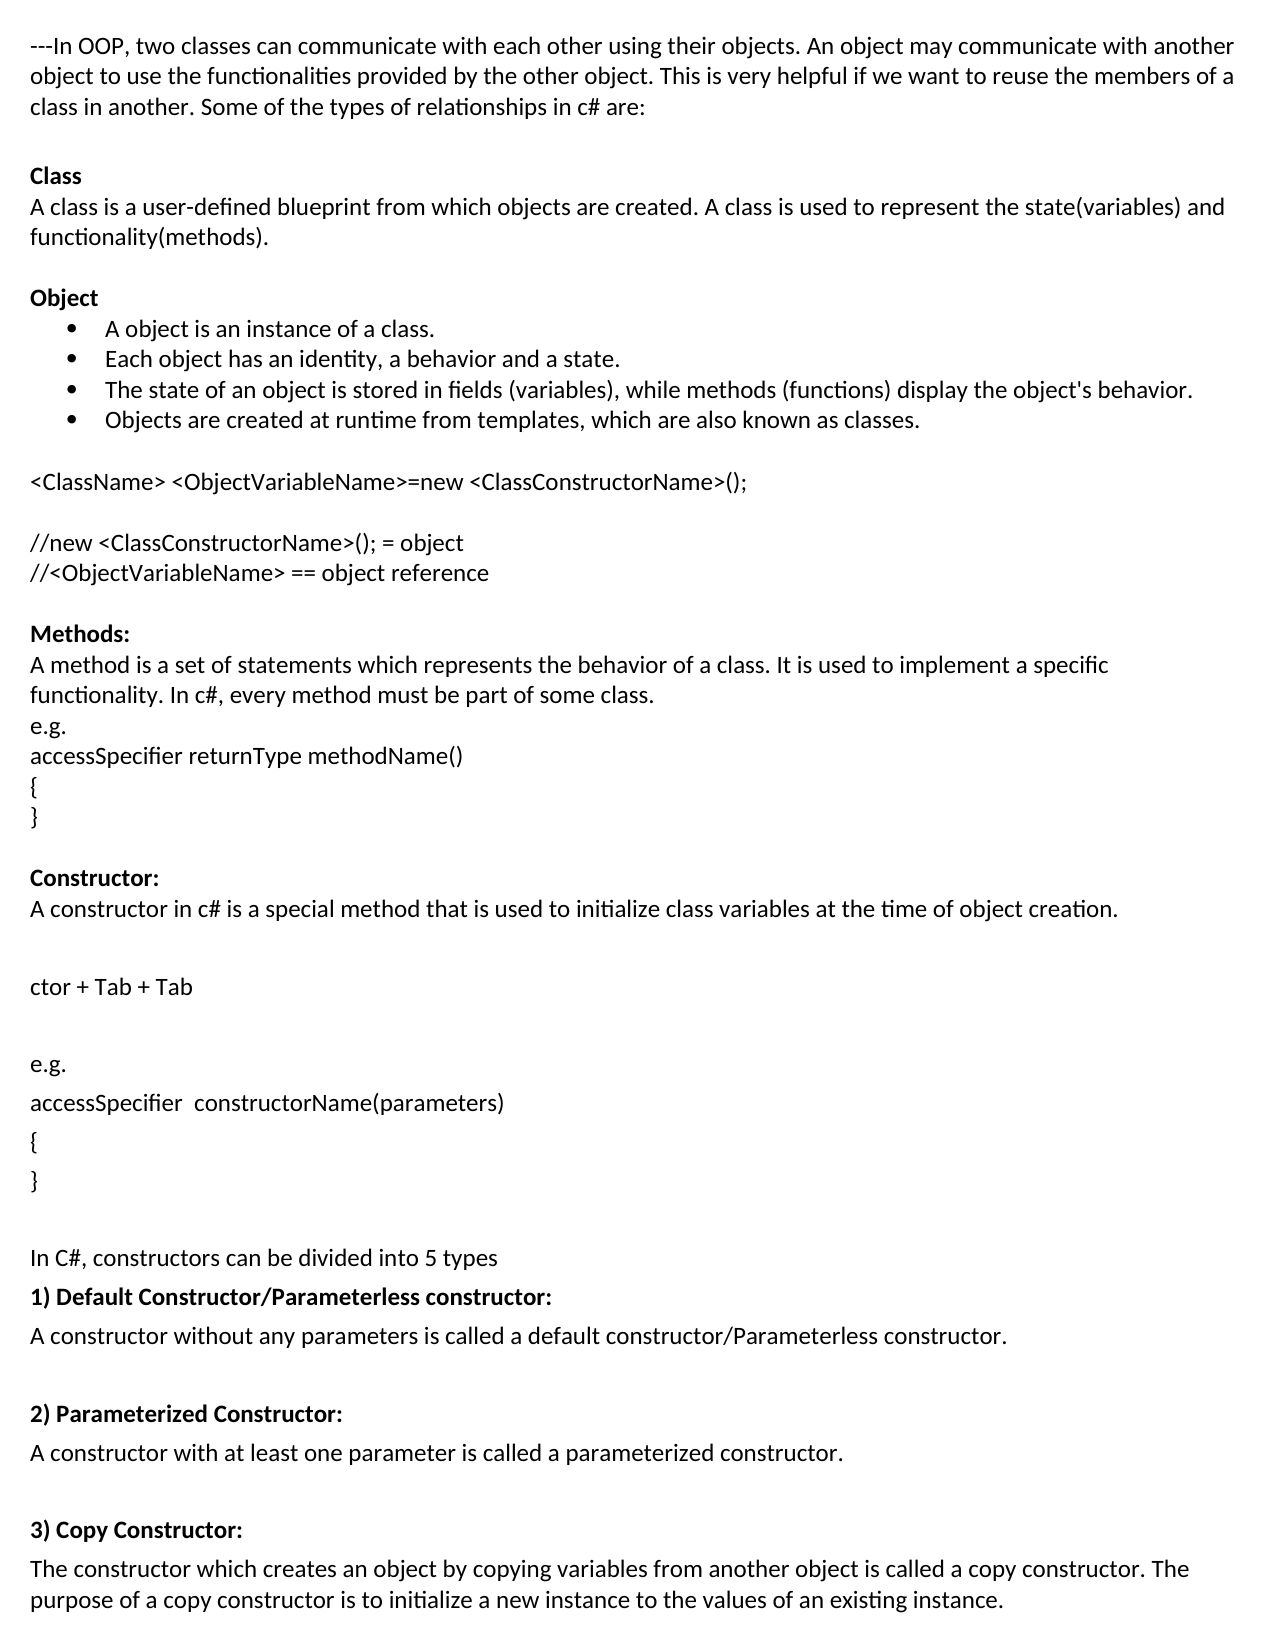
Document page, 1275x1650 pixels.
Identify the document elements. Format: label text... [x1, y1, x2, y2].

text Constructor: [30, 862, 1245, 893]
text A class is a user-defined blueprint from which objects are created. A class is used to represent the state(variables) and functionality(methods). [30, 191, 1245, 252]
text The constructor which creates an object by copying variables from another object is called a copy constructor. The purpose of a copy constructor is to initialize a new instance to the values of an existing instance. [30, 1553, 1245, 1614]
text e.g. [30, 1048, 1245, 1079]
text Object [30, 282, 1245, 313]
list A object is an instance of a class. [67, 313, 1245, 343]
text 2) Parameterized Constructor: [30, 1398, 1245, 1428]
text <ClassName> <ObjectVariableName>=new <ClassConstructorName>(); [30, 466, 1245, 496]
list The state of an object is stored in fields (variables), while methods (functions) display the object's behavior. [67, 374, 1245, 404]
text 3) Copy Constructor: [30, 1514, 1245, 1545]
text } [30, 801, 1245, 832]
text e.g. [30, 710, 1245, 740]
text } [30, 1165, 1245, 1195]
text ctor + Tab + Tab [30, 971, 1245, 1001]
text A constructor with at least one parameter is called a parameterized constructor. [30, 1437, 1245, 1467]
text //new <ClassConstructorName>(); = object [30, 527, 1245, 557]
text 1) Default Constructor/Parameterless constructor: [30, 1281, 1245, 1312]
list Each object has an identity, a behavior and a state. [67, 343, 1245, 374]
text In C#, constructors can be divided into 5 types [30, 1243, 1245, 1273]
text ---In OOP, two classes can communicate with each other using their objects. An object may communicate with another object to use the functionalities provided by the other object. This is very helpful if we want to reuse the members of a class in another. Some of the types of relationships in c# are: [30, 30, 1245, 122]
text Methods: [30, 618, 1245, 649]
text Class [30, 160, 1245, 191]
text { [30, 771, 1245, 801]
text A constructor without any parameters is called a default constructor/Parameterless constructor. [30, 1320, 1245, 1351]
list Objects are created at runtime from templates, which are also known as classes. [67, 404, 1245, 435]
text A constructor in c# is a special method that is used to initialize class variables at the time of object creation. [30, 893, 1245, 923]
text //<ObjectVariableName> == object reference [30, 557, 1245, 588]
text accessSpecifier constructorName(parameters) [30, 1087, 1245, 1118]
text accessSpecifier returnType methodName() [30, 740, 1245, 771]
text A method is a set of statements which represents the behavior of a class. It is used to implement a specific functionality. In c#, every method must be part of some class. [30, 649, 1245, 710]
text { [30, 1126, 1245, 1157]
